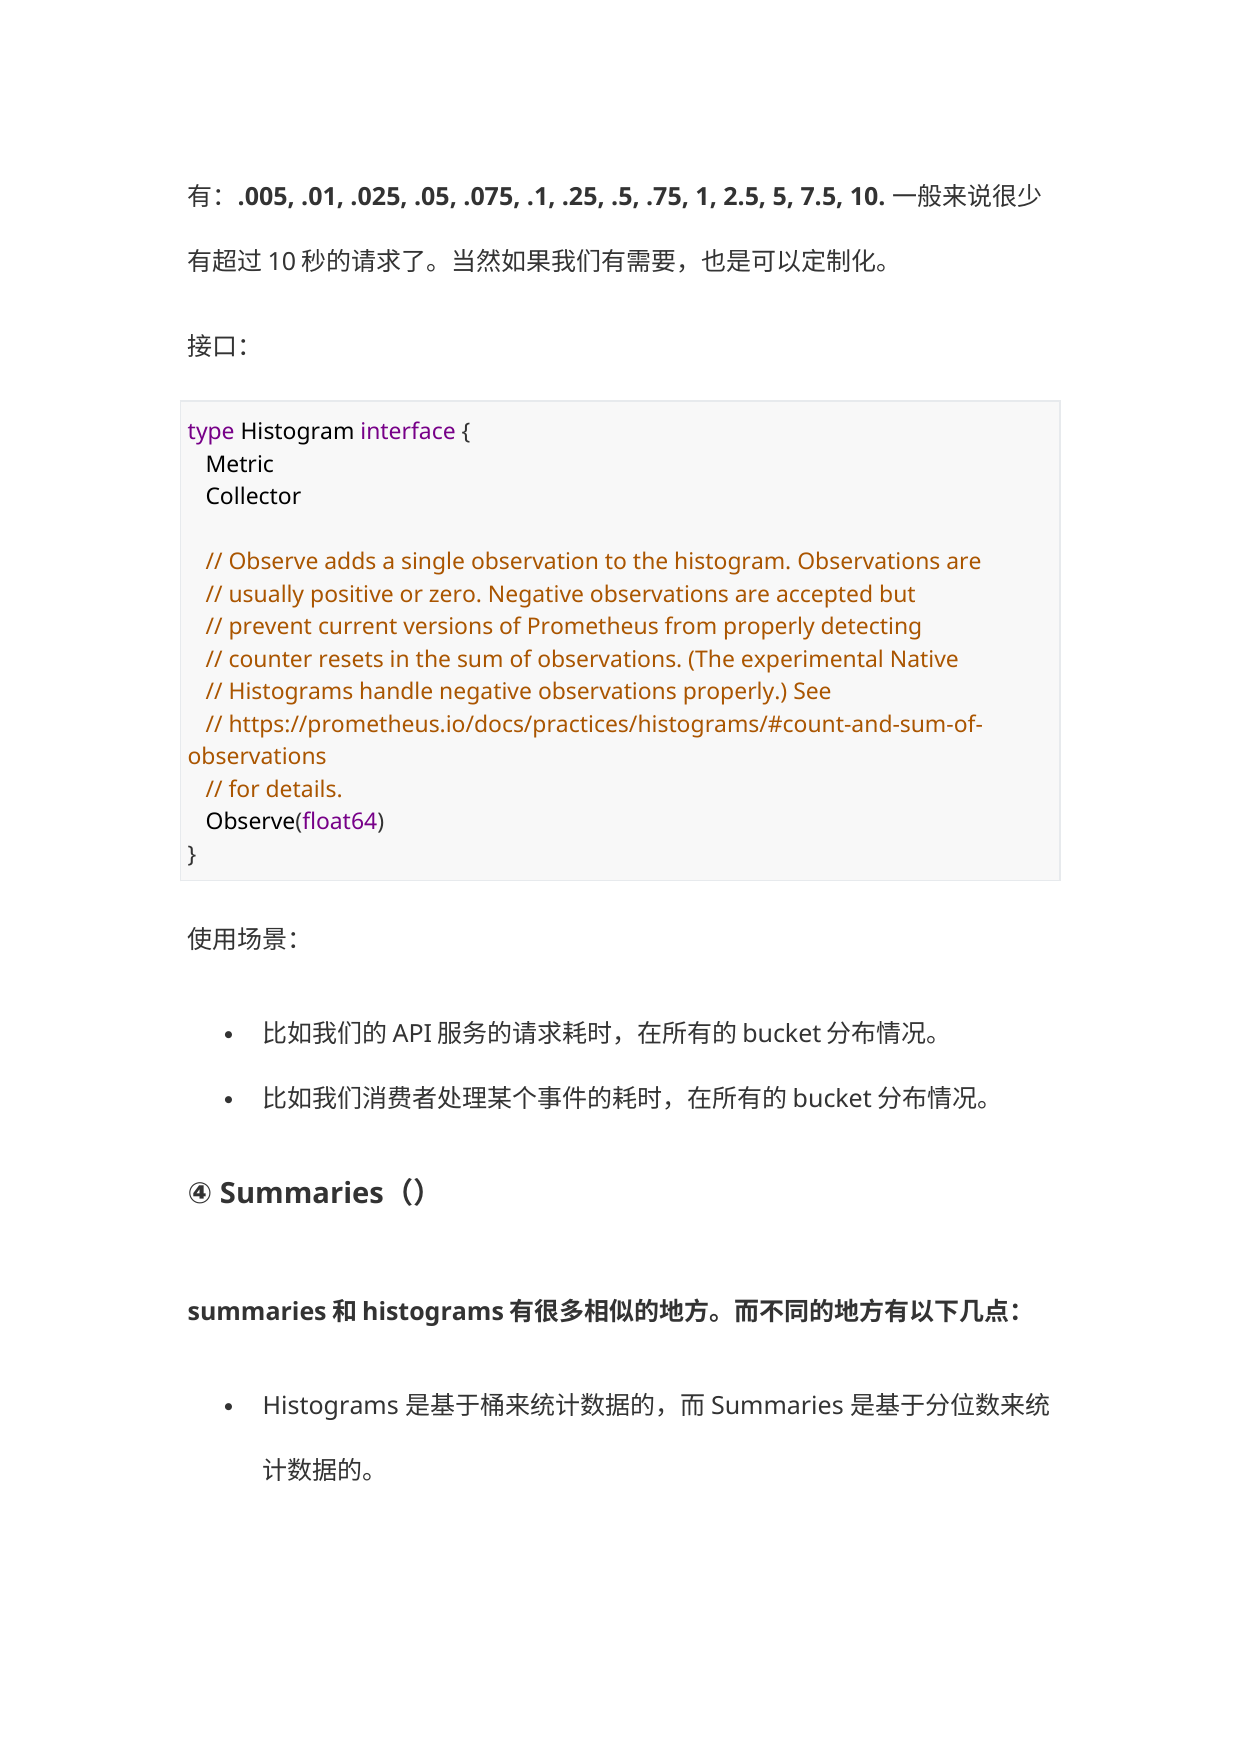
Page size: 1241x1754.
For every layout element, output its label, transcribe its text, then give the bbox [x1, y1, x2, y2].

subtitle ④ Summaries（） [187, 1252, 1053, 1317]
text summaries和histograms有很多相似的地方。而不同的地方有以下几点： [187, 1371, 1053, 1436]
text 使用场景： [187, 970, 1053, 1035]
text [187, 162, 1053, 357]
text 接口： [187, 377, 1053, 442]
list 比如我们的API服务的请求耗时，在所有的bucket分布情况。 [225, 1064, 1053, 1129]
text type Histogram interface { Metric Collector ​ // Observe adds a single observation to the histogram. Observations are // usually positive or zero. Negative observations are accepted but // prevent current versions of Prometheus from properly detecting // counter resets in the sum of observations. (The experimental Native // Histograms handle negative observations properly.) See // https://prometheus.io/docs/practices/histograms/#count-and-sum-of-observations // for details. Observe(float64) } [181, 467, 1059, 945]
list 比如我们消费者处理某个事件的耗时，在所有的bucket分布情况。 [225, 1158, 1053, 1223]
